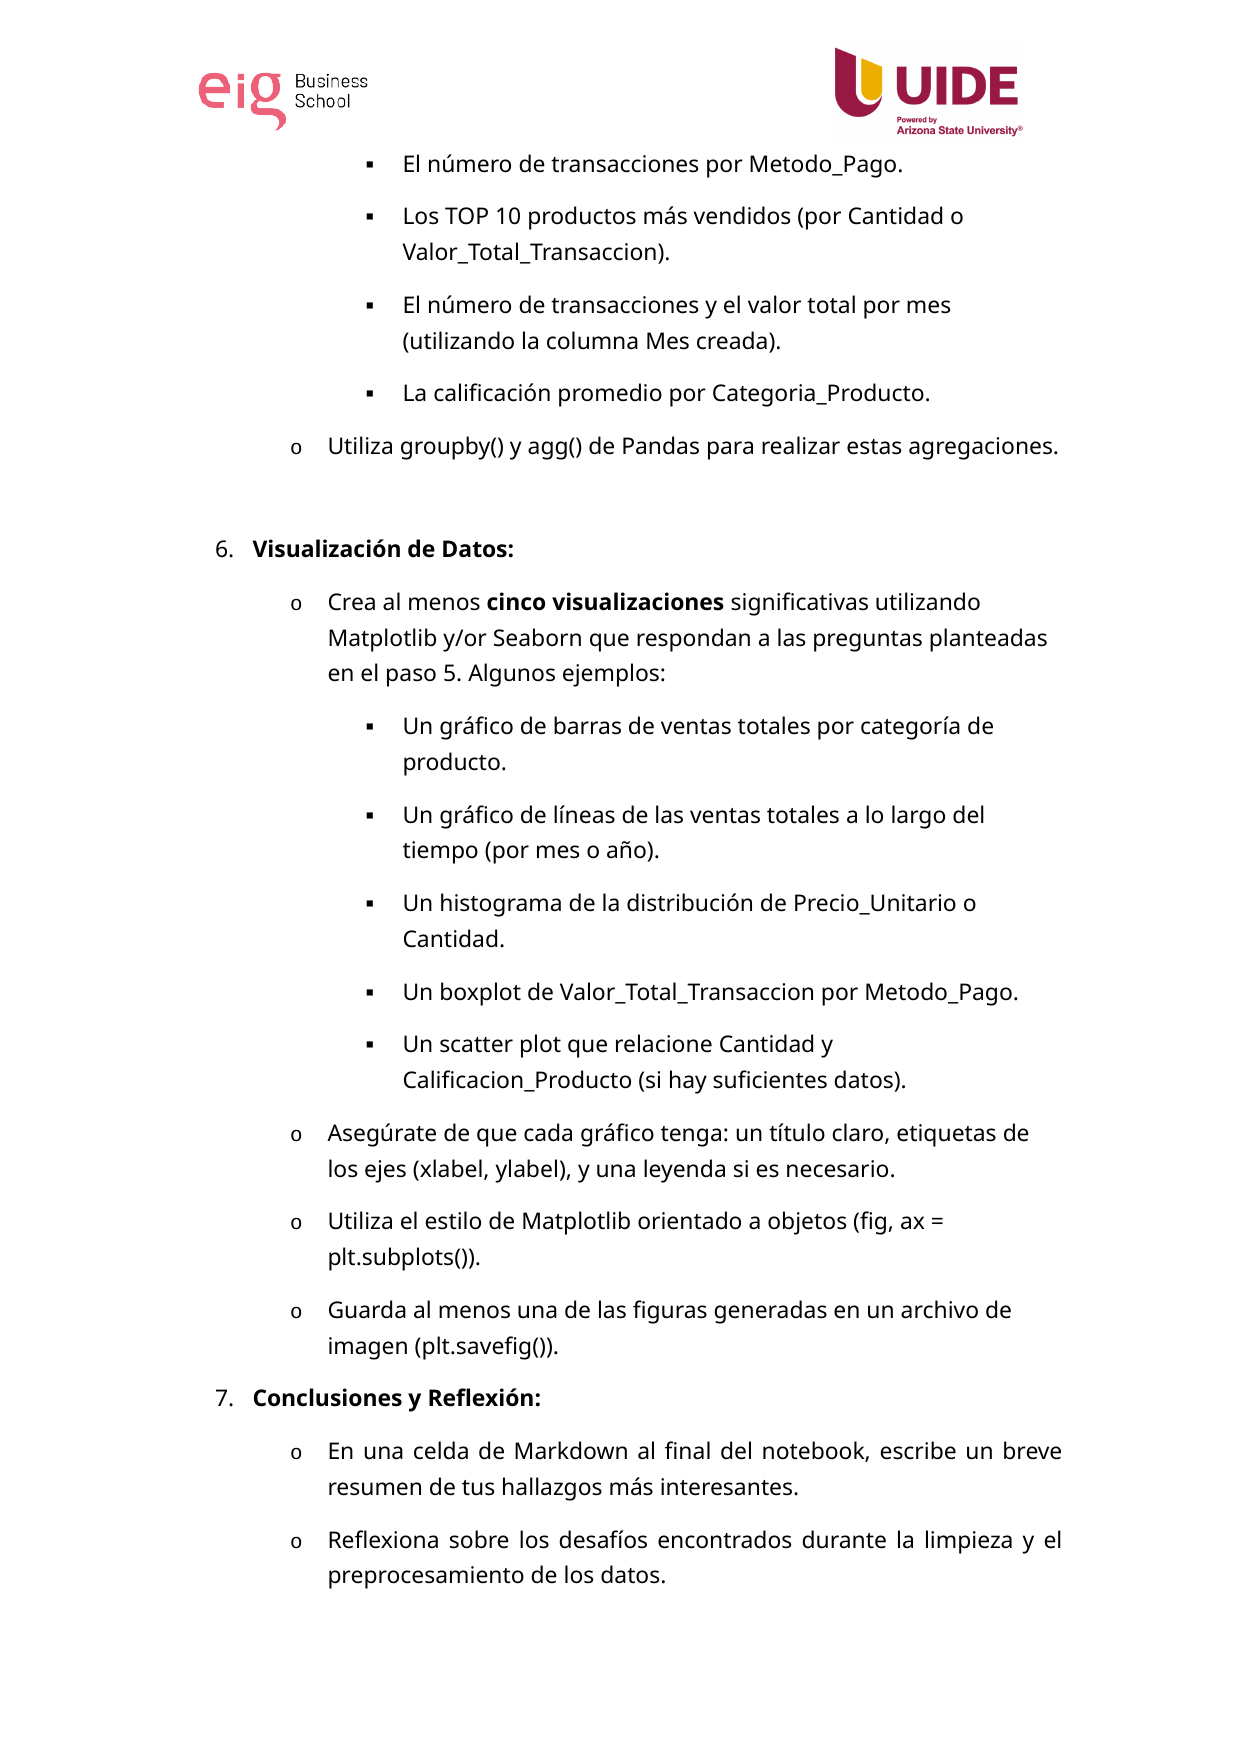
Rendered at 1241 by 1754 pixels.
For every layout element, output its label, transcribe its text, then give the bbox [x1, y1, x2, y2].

list Un histograma de la distribución de Precio_Unitario o Cantidad. [365, 887, 1063, 954]
list La calificación promedio por Categoria_Producto. [365, 377, 1063, 408]
list Un scatter plot que relacione Cantidad y Calificacion_Producto (si hay suficientes datos). [365, 1028, 1063, 1095]
list Crea al menos cinco visualizaciones significativas utilizando Matplotlib y/or Seaborn que respondan a las preguntas planteadas en el paso 5. Algunos ejemplos: [290, 586, 1063, 689]
list Utiliza groupby() y agg() de Pandas para realizar estas agregaciones. [290, 430, 1063, 461]
list Guarda al menos una de las figuras generadas en un archivo de imagen (plt.savefig()). [290, 1294, 1063, 1361]
list Asegúrate de que cada gráfico tenga: un título claro, etiquetas de los ejes (xlabel, ylabel), y una leyenda si es necesario. [290, 1117, 1063, 1184]
list Un gráfico de barras de ventas totales por categoría de producto. [365, 710, 1063, 777]
list Los TOP 10 productos más vendidos (por Cantidad o Valor_Total_Transaccion). [365, 200, 1063, 267]
list Visualización de Datos: [215, 533, 1063, 564]
list Un boxplot de Valor_Total_Transaccion por Metodo_Pago. [365, 976, 1063, 1007]
list Conclusiones y Reflexión: [215, 1382, 1063, 1414]
list El número de transacciones y el valor total por mes (utilizando la columna Mes creada). [365, 289, 1063, 356]
list Un gráfico de líneas de las ventas totales a lo largo del tiempo (por mes o año). [365, 798, 1063, 866]
list El número de transacciones por Metodo_Pago. [365, 148, 1063, 179]
picture [137, 50, 452, 137]
list Reflexiona sobre los desafíos encontrados durante la limpieza y el preprocesamiento de los datos. [290, 1523, 1063, 1591]
picture [828, 43, 1029, 142]
list En una celda de Markdown al final del notebook, escribe un breve resumen de tus hallazgos más interesantes. [290, 1435, 1063, 1502]
list Utiliza el estilo de Matplotlib orientado a objetos (fig, ax = plt.subplots()). [290, 1205, 1063, 1272]
